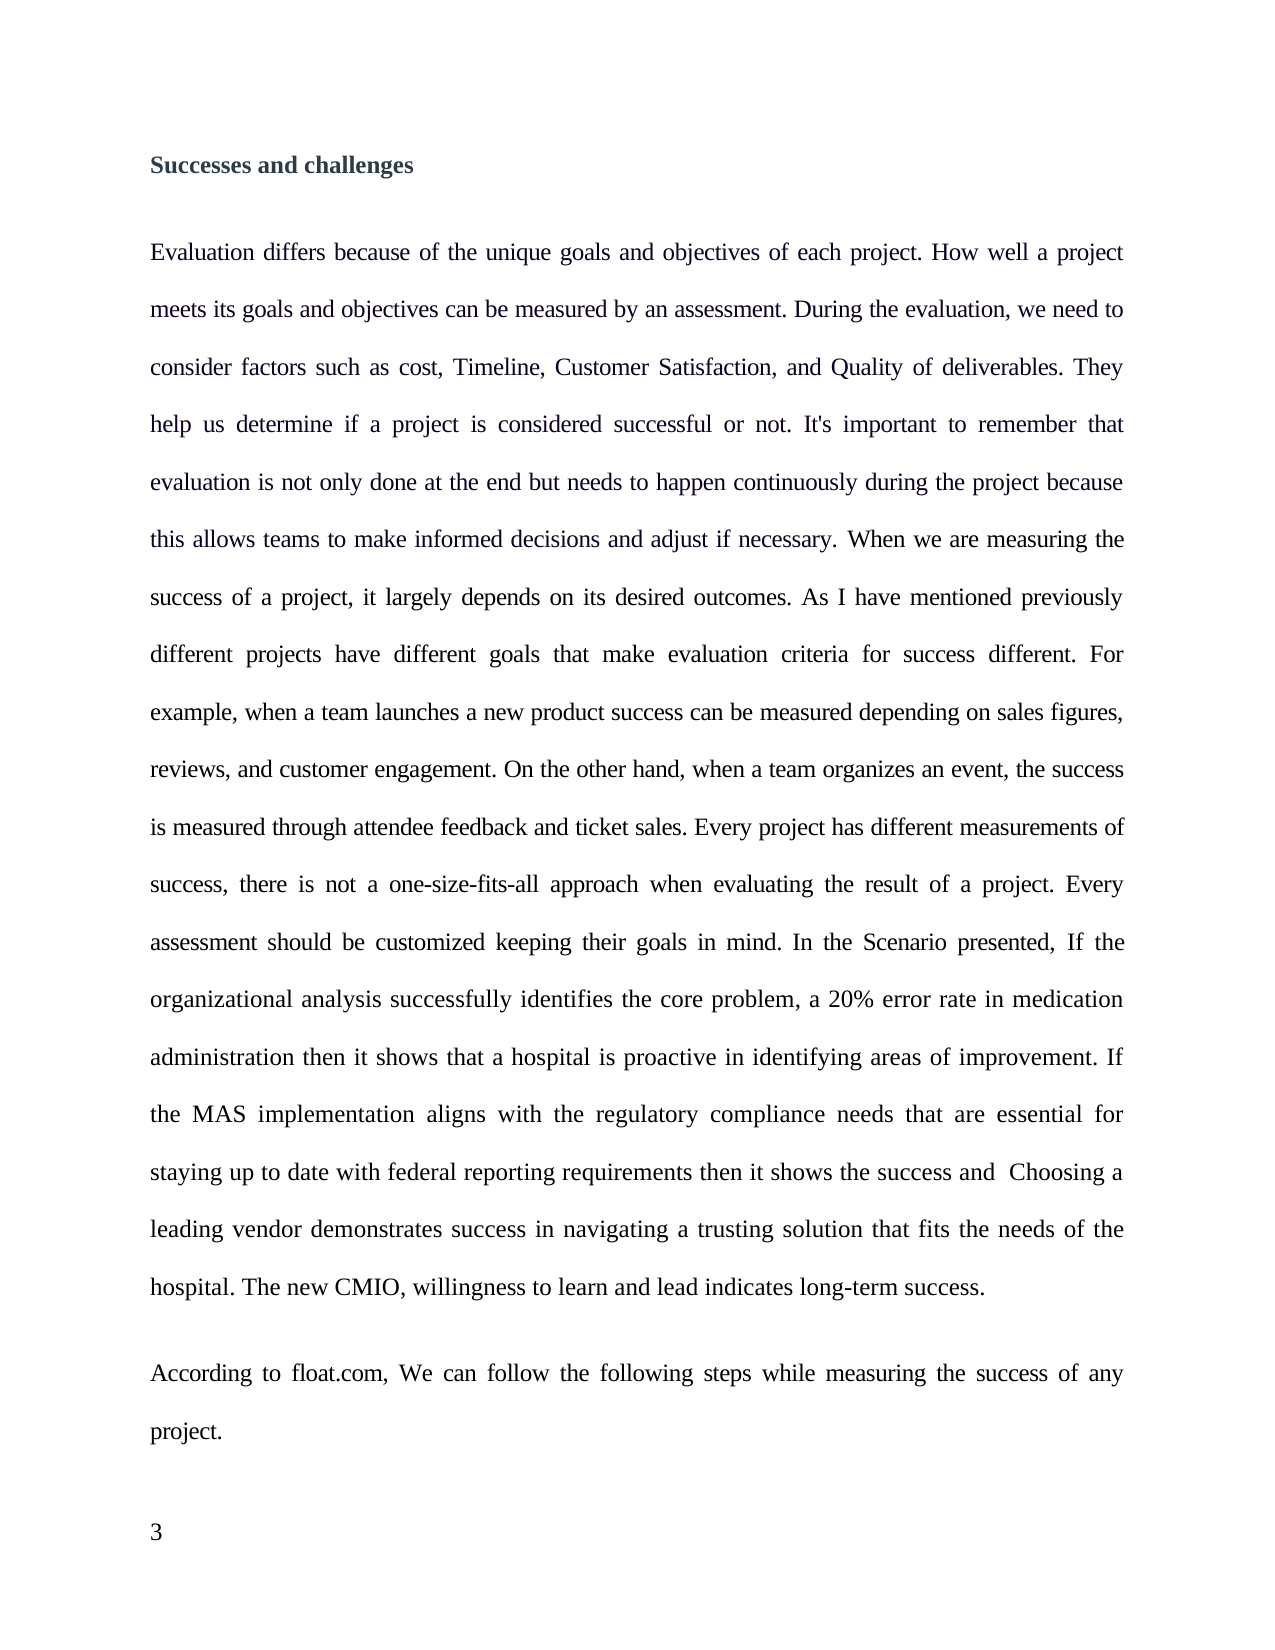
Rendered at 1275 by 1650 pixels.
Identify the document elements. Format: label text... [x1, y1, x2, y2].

text According to float.com, We can follow the following steps while measuring the success of any project. [150, 1358, 1125, 1444]
text Successes and challenges [150, 150, 1125, 179]
text Evaluation differs because of the unique goals and objectives of each project. How well a project meets its goals and objectives can be measured by an assessment. During the evaluation, we need to consider factors such as cost, Timeline, Customer Satisfaction, and Quality of deliverables. They help us determine if a project is considered successful or not. It's important to remember that evaluation is not only done at the end but needs to happen continuously during the project because this allows teams to make informed decisions and adjust if necessary. When we are measuring the success of a project, it largely depends on its desired outcomes. As I have mentioned previously different projects have different goals that make evaluation criteria for success different. For example, when a team launches a new product success can be measured depending on sales figures, reviews, and customer engagement. On the other hand, when a team organizes an event, the success is measured through attendee feedback and ticket sales. Every project has different measurements of success, there is not a one-size-fits-all approach when evaluating the result of a project. Every assessment should be customized keeping their goals in mind. In the Scenario presented, If the organizational analysis successfully identifies the core problem, a 20% error rate in medication administration then it shows that a hospital is proactive in identifying areas of improvement. If the MAS implementation aligns with the regulatory compliance needs that are essential for staying up to date with federal reporting requirements then it shows the success and Choosing a leading vendor demonstrates success in navigating a trusting solution that fits the needs of the hospital. The new CMIO, willingness to learn and lead indicates long-term success. [150, 237, 1125, 1300]
